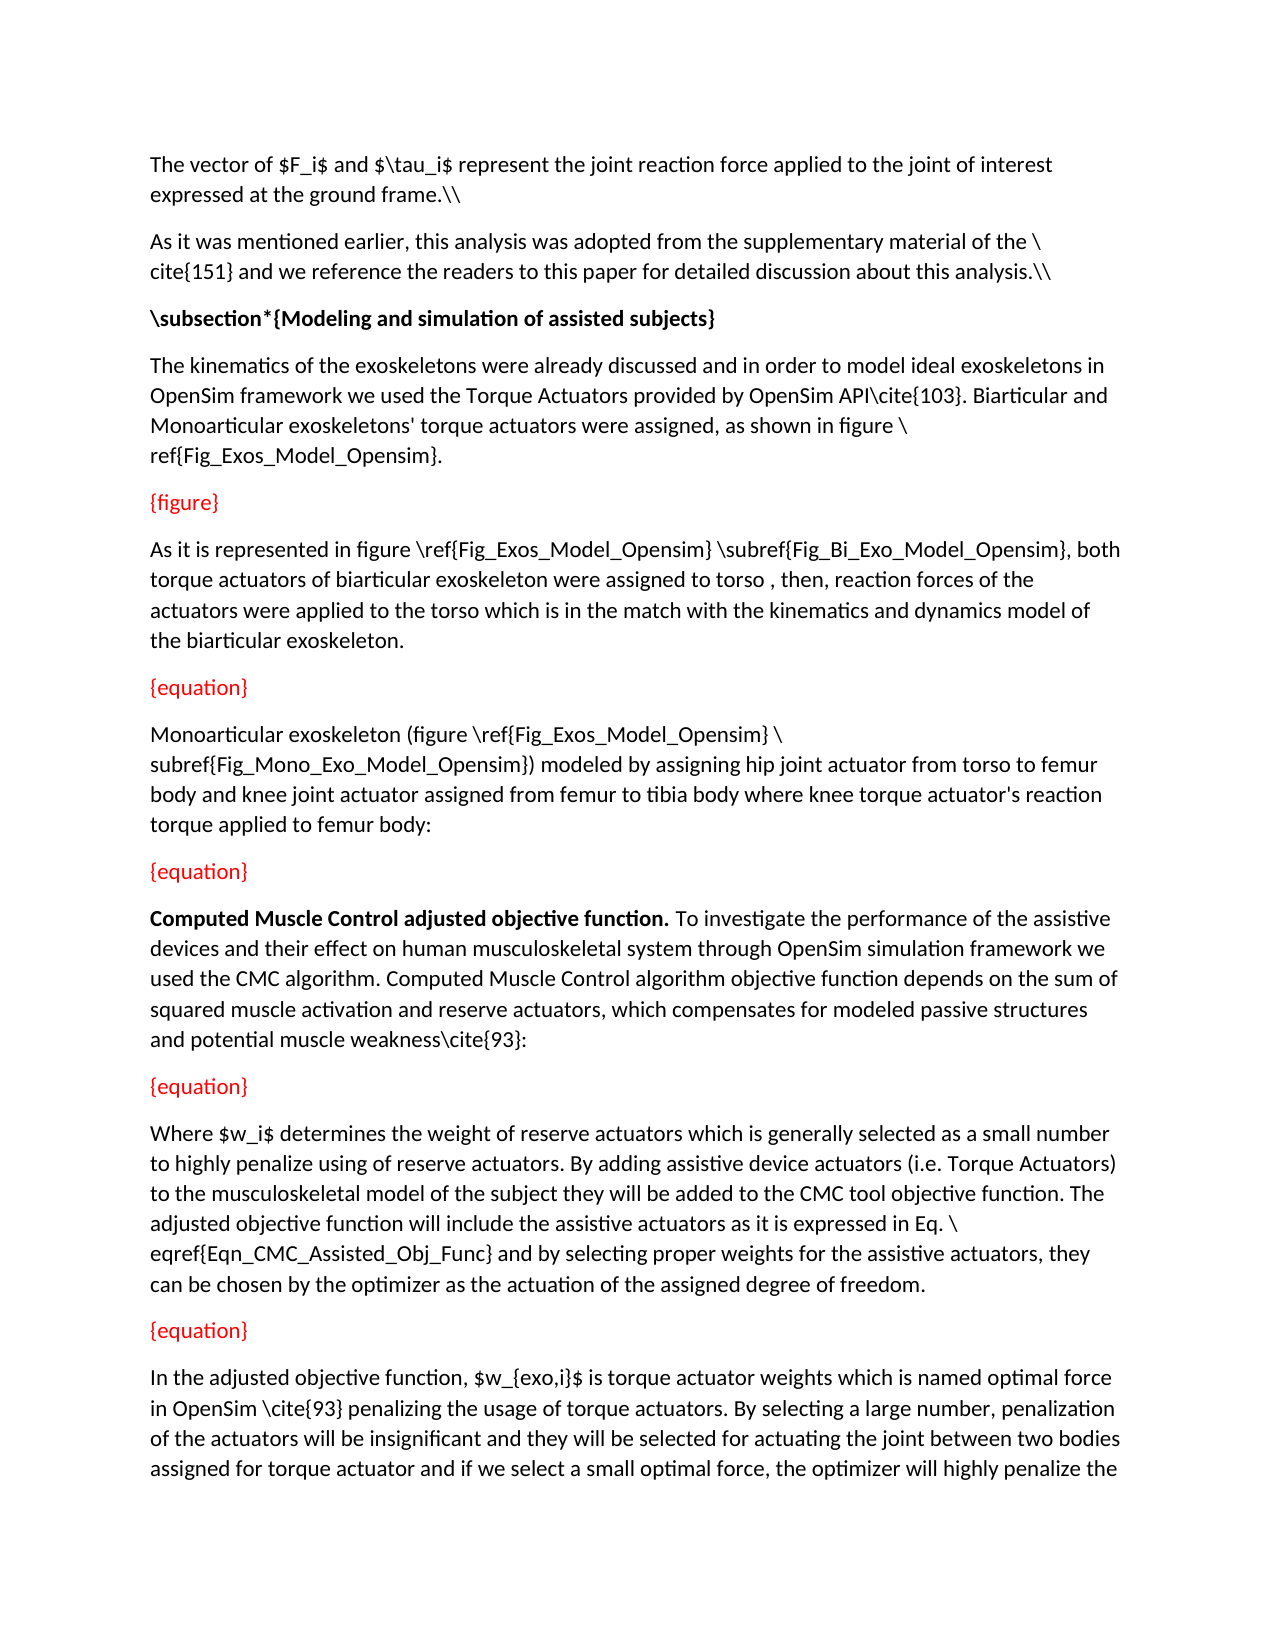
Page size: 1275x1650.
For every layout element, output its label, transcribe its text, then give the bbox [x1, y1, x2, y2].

text {equation} [150, 673, 1125, 701]
text Where $w_i$ determines the weight of reserve actuators which is generally selected as a small number to highly penalize using of reserve actuators. By adding assistive device actuators (i.e. Torque Actuators) to the musculoskeletal model of the subject they will be added to the CMC tool objective function. The adjusted objective function will include the assistive actuators as it is expressed in Eq. \eqref{Eqn_CMC_Assisted_Obj_Func} and by selecting proper weights for the assistive actuators, they can be chosen by the optimizer as the actuation of the assigned degree of freedom. [150, 1119, 1125, 1298]
text {equation} [150, 1317, 1125, 1345]
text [150, 1363, 1125, 1482]
text \subsection*{Modeling and simulation of assisted subjects} [150, 304, 1125, 332]
text {equation} [150, 1072, 1125, 1100]
text {equation} [150, 857, 1125, 885]
text As it was mentioned earlier, this analysis was adopted from the supplementary material of the \cite{151} and we reference the readers to this paper for detailed discussion about this analysis.\\ [150, 227, 1125, 285]
text Monoarticular exoskeleton (figure \ref{Fig_Exos_Model_Opensim} \subref{Fig_Mono_Exo_Model_Opensim}) modeled by assigning hip joint actuator from torso to femur body and knee joint actuator assigned from femur to tibia body where knee torque actuator's reaction torque applied to femur body: [150, 720, 1125, 838]
text {figure} [150, 488, 1125, 517]
text As it is represented in figure \ref{Fig_Exos_Model_Opensim} \subref{Fig_Bi_Exo_Model_Opensim}, both torque actuators of biarticular exoskeleton were assigned to torso , then, reaction forces of the actuators were applied to the torso which is in the match with the kinematics and dynamics model of the biarticular exoskeleton. [150, 535, 1125, 654]
text Computed Muscle Control adjusted objective function. To investigate the performance of the assistive devices and their effect on human musculoskeletal system through OpenSim simulation framework we used the CMC algorithm. Computed Muscle Control algorithm objective function depends on the sum of squared muscle activation and reserve actuators, which compensates for modeled passive structures and potential muscle weakness\cite{93}: [150, 904, 1125, 1053]
text The vector of $F_i$ and $\tau_i$ represent the joint reaction force applied to the joint of interest expressed at the ground frame.\\ [150, 150, 1125, 208]
text The kinematics of the exoskeletons were already discussed and in order to model ideal exoskeletons in OpenSim framework we used the Torque Actuators provided by OpenSim API\cite{103}. Biarticular and Monoarticular exoskeletons' torque actuators were assigned, as shown in figure \ref{Fig_Exos_Model_Opensim}. [150, 351, 1125, 470]
